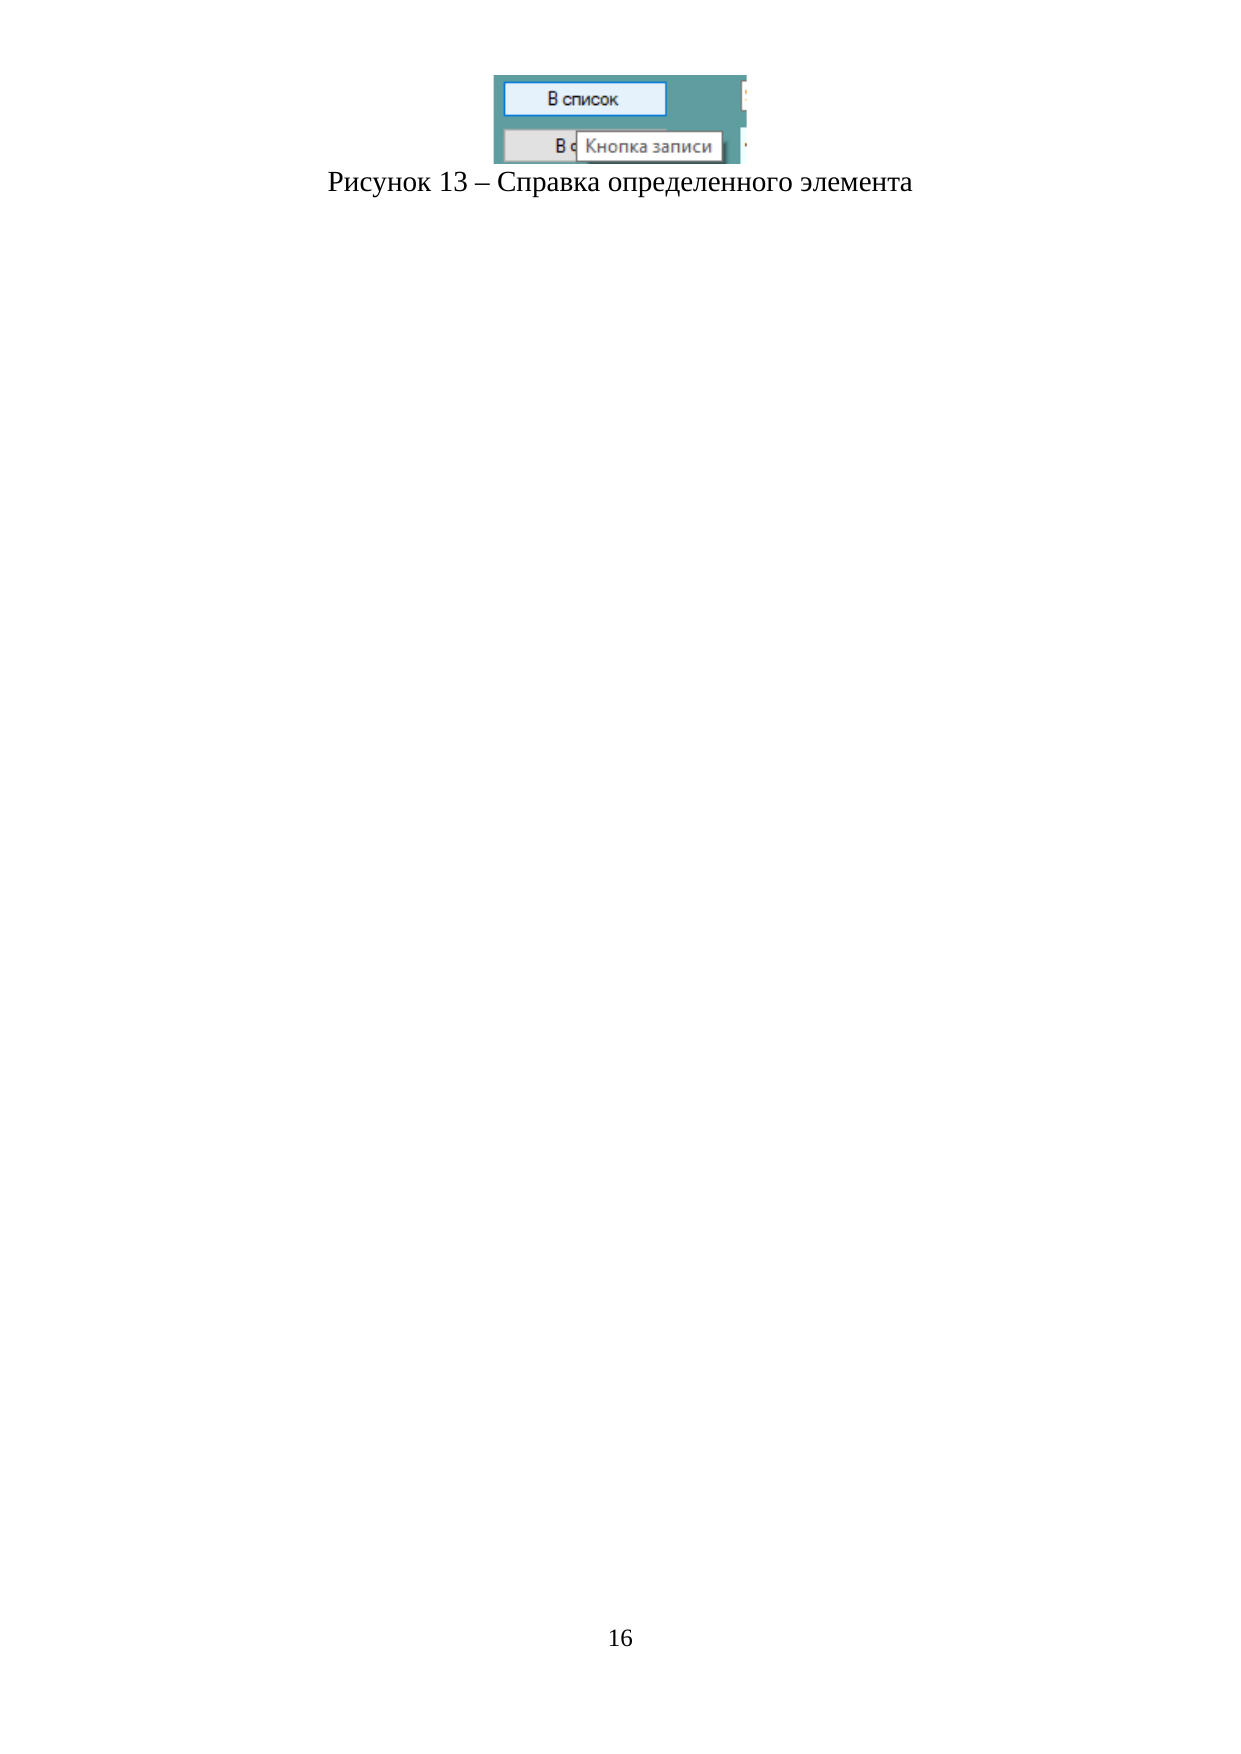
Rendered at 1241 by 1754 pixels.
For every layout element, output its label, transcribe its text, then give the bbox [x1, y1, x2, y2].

picture [493, 75, 747, 164]
